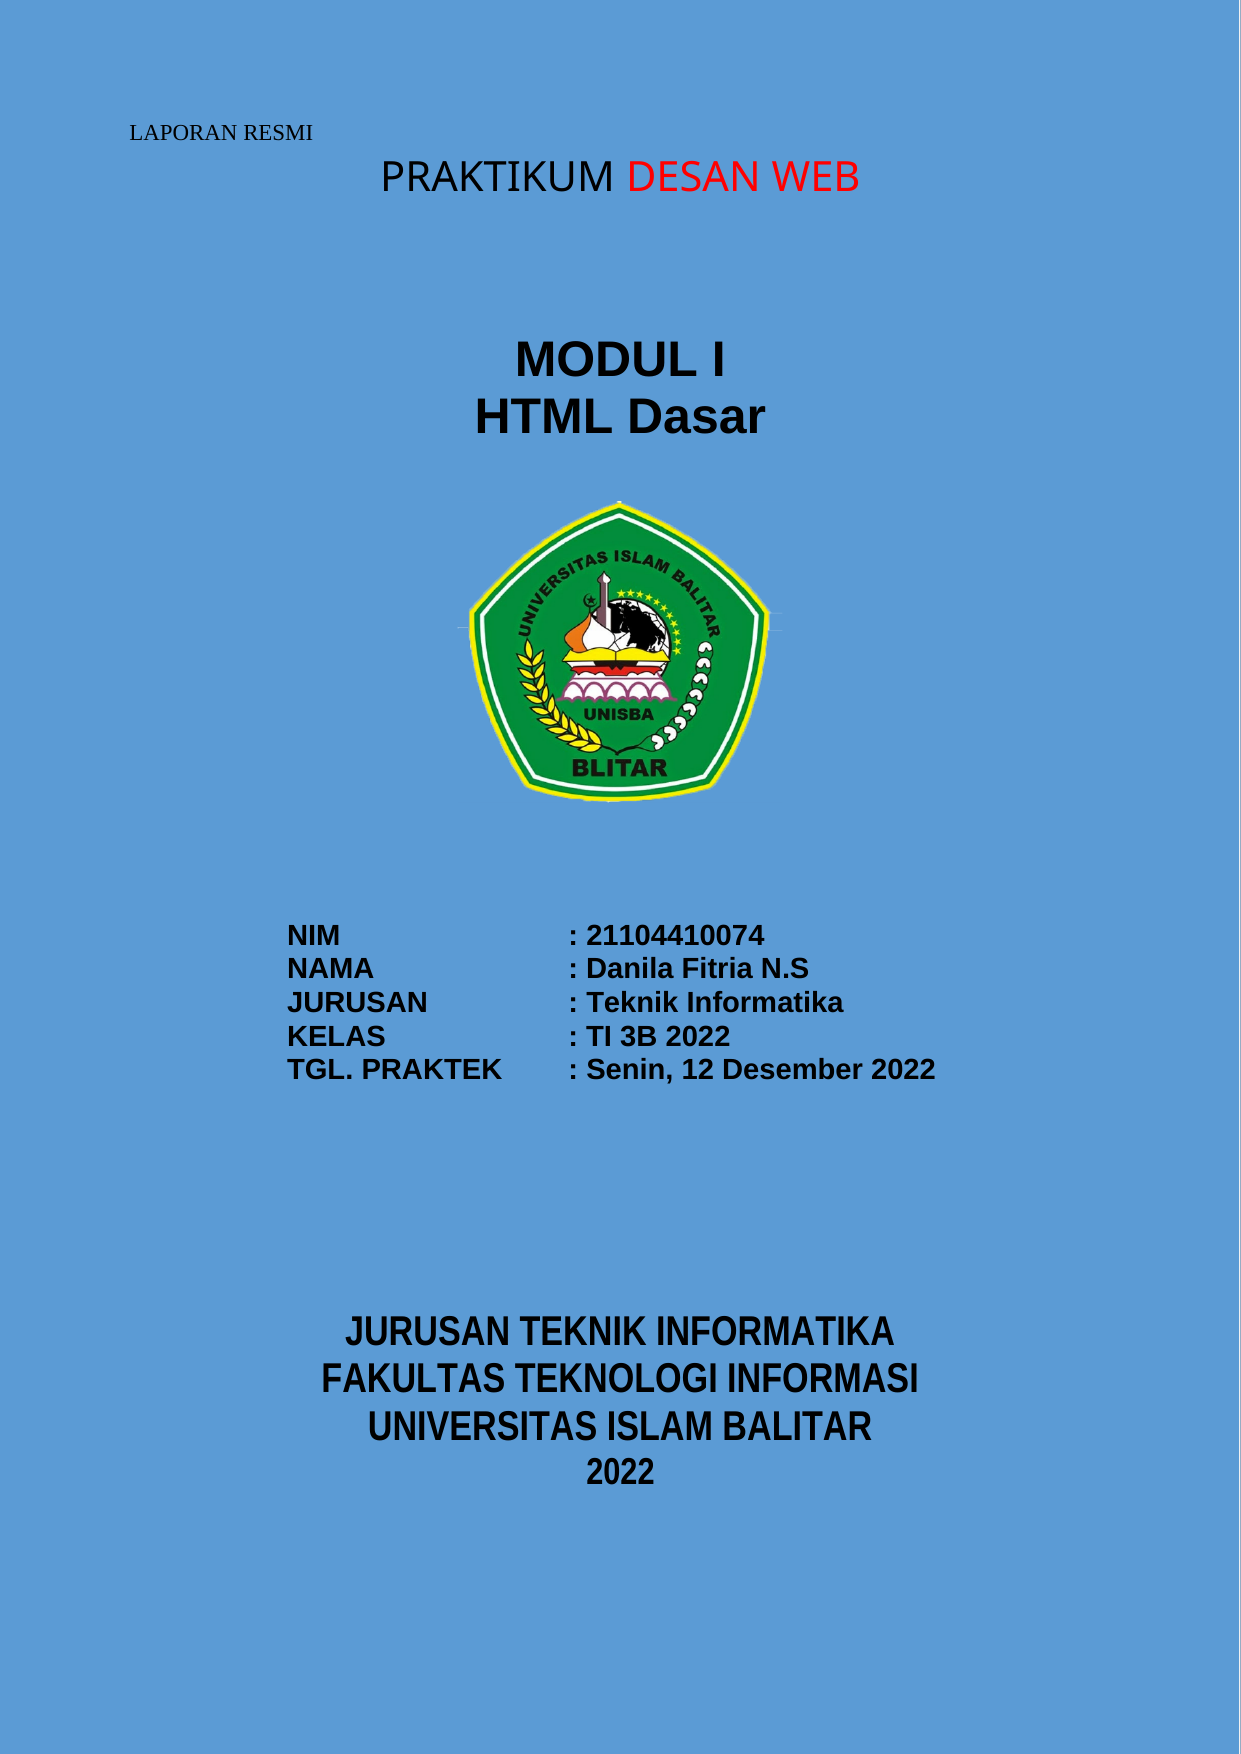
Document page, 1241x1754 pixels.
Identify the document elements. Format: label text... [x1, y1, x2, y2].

text MODUL I [118, 329, 1122, 386]
text LAPORAN RESMI [129, 118, 1122, 147]
text TGL. PRAKTEK : Senin, 12 Desember 2022 [287, 1052, 1122, 1086]
text FAKULTAS TEKNOLOGI INFORMASI [118, 1354, 1122, 1402]
text PRAKTIKUM DESAN WEB [118, 147, 1122, 203]
text 2022 [118, 1449, 1122, 1492]
text NIM : 21104410074 [287, 918, 1122, 952]
text KELAS : TI 3B 2022 [287, 1019, 1122, 1052]
text UNIVERSITAS ISLAM BALITAR [118, 1402, 1122, 1449]
text JURUSAN TEKNIK INFORMATIKA [118, 1306, 1122, 1354]
text JURUSAN : Teknik Informatika [287, 985, 1122, 1019]
picture [457, 501, 783, 803]
text HTML Dasar [118, 386, 1122, 444]
text NAMA : Danila Fitria N.S [287, 952, 1122, 985]
